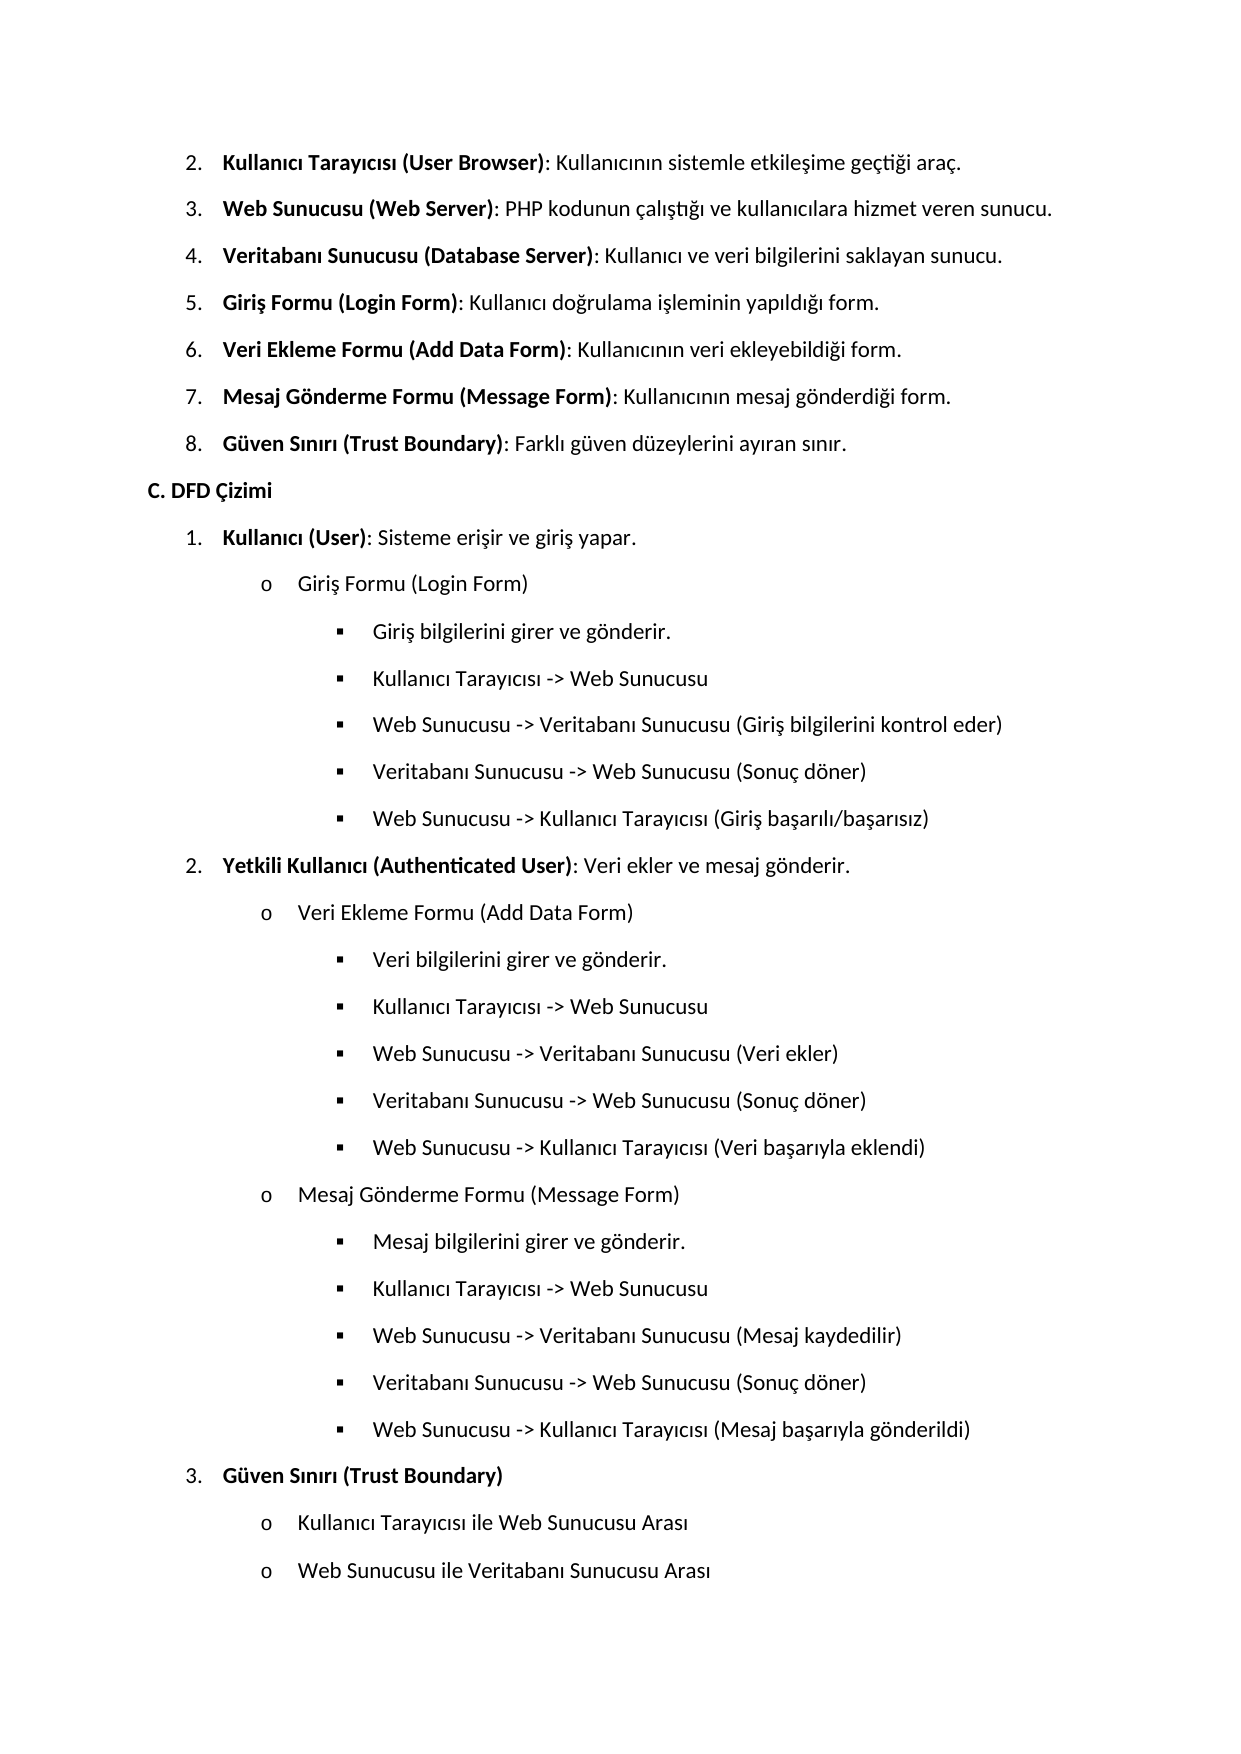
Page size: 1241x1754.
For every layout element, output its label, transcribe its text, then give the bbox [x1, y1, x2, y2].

list Kullanıcı Tarayıcısı -> Web Sunucusu [335, 664, 1093, 692]
list Giriş bilgilerini girer ve gönderir. [335, 617, 1093, 645]
list Kullanıcı Tarayıcısı (User Browser): Kullanıcının sistemle etkileşime geçtiği araç. [185, 148, 1093, 176]
list Veri bilgilerini girer ve gönderir. [335, 946, 1093, 973]
list Web Sunucusu (Web Server): PHP kodunun çalıştığı ve kullanıcılara hizmet veren sunucu. [185, 194, 1093, 222]
list Yetkili Kullanıcı (Authenticated User): Veri ekler ve mesaj gönderir. [185, 851, 1093, 879]
list Veritabanı Sunucusu -> Web Sunucusu (Sonuç döner) [335, 1086, 1093, 1114]
text C. DFD Çizimi [148, 476, 1093, 504]
list Mesaj Gönderme Formu (Message Form) [260, 1180, 1093, 1208]
list Kullanıcı (User): Sisteme erişir ve giriş yapar. [185, 523, 1093, 551]
list Kullanıcı Tarayıcısı -> Web Sunucusu [335, 1274, 1093, 1302]
list Web Sunucusu -> Kullanıcı Tarayıcısı (Veri başarıyla eklendi) [335, 1133, 1093, 1161]
list Veritabanı Sunucusu (Database Server): Kullanıcı ve veri bilgilerini saklayan sunucu. [185, 241, 1093, 269]
list Web Sunucusu ile Veritabanı Sunucusu Arası [260, 1556, 1093, 1584]
list Web Sunucusu -> Kullanıcı Tarayıcısı (Mesaj başarıyla gönderildi) [335, 1415, 1093, 1443]
list Veri Ekleme Formu (Add Data Form) [260, 898, 1093, 927]
list Mesaj Gönderme Formu (Message Form): Kullanıcının mesaj gönderdiği form. [185, 382, 1093, 410]
list Güven Sınırı (Trust Boundary) [185, 1462, 1093, 1490]
list Web Sunucusu -> Veritabanı Sunucusu (Mesaj kaydedilir) [335, 1321, 1093, 1349]
list Veritabanı Sunucusu -> Web Sunucusu (Sonuç döner) [335, 757, 1093, 786]
list Veri Ekleme Formu (Add Data Form): Kullanıcının veri ekleyebildiği form. [185, 335, 1093, 363]
list Kullanıcı Tarayıcısı ile Web Sunucusu Arası [260, 1508, 1093, 1537]
list Web Sunucusu -> Kullanıcı Tarayıcısı (Giriş başarılı/başarısız) [335, 804, 1093, 832]
list Kullanıcı Tarayıcısı -> Web Sunucusu [335, 992, 1093, 1020]
list Giriş Formu (Login Form) [260, 569, 1093, 598]
list Giriş Formu (Login Form): Kullanıcı doğrulama işleminin yapıldığı form. [185, 288, 1093, 316]
list Web Sunucusu -> Veritabanı Sunucusu (Veri ekler) [335, 1039, 1093, 1067]
list Güven Sınırı (Trust Boundary): Farklı güven düzeylerini ayıran sınır. [185, 429, 1093, 457]
list Web Sunucusu -> Veritabanı Sunucusu (Giriş bilgilerini kontrol eder) [335, 711, 1093, 739]
list Veritabanı Sunucusu -> Web Sunucusu (Sonuç döner) [335, 1368, 1093, 1396]
list Mesaj bilgilerini girer ve gönderir. [335, 1227, 1093, 1255]
